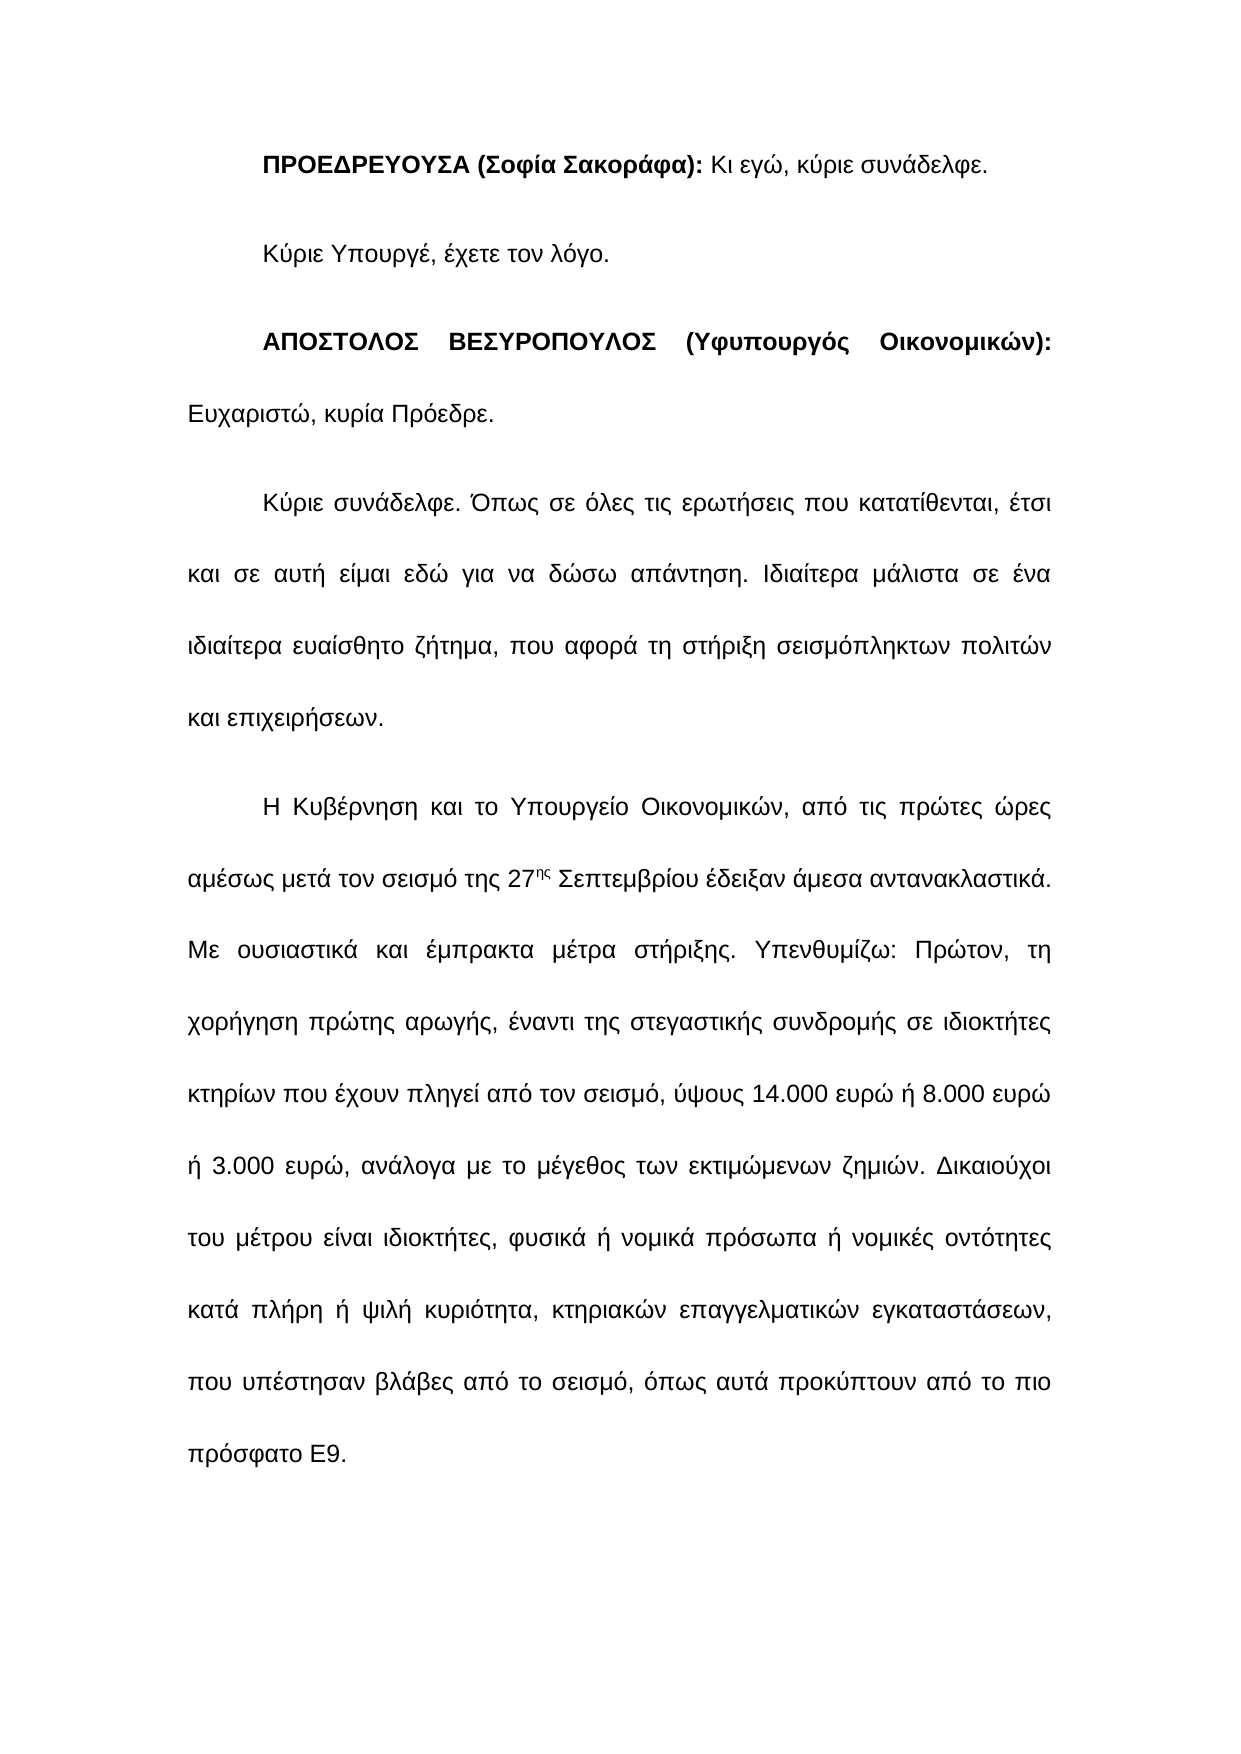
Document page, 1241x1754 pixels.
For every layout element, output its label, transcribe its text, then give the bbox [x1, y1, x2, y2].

text Κύριε Υπουργέ, έχετε τον λόγο. [187, 238, 1053, 267]
text ΑΠΟΣΤΟΛΟΣ ΒΕΣΥΡΟΠΟΥΛΟΣ (Υφυπουργός Οικονομικών): Ευχαριστώ, κυρία Πρόεδρε. [187, 327, 1053, 428]
text Κύριε συνάδελφε. Όπως σε όλες τις ερωτήσεις που κατατίθενται, έτσι και σε αυτή είμαι εδώ για να δώσω απάντηση. Ιδιαίτερα μάλιστα σε ένα ιδιαίτερα ευαίσθητο ζήτημα, που αφορά τη στήριξη σεισμόπληκτων πολιτών και επιχειρήσεων. [187, 487, 1053, 732]
text Η Κυβέρνηση και το Υπουργείο Οικονομικών, από τις πρώτες ώρες αμέσως μετά τον σεισμό της 27ης Σεπτεμβρίου έδειξαν άμεσα αντανακλαστικά. Με ουσιαστικά και έμπρακτα μέτρα στήριξης. Υπενθυμίζω: Πρώτον, τη χορήγηση πρώτης αρωγής, έναντι της στεγαστικής συνδρομής σε ιδιοκτήτες κτηρίων που έχουν πληγεί από τον σεισμό, ύψους 14.000 ευρώ ή 8.000 ευρώ ή 3.000 ευρώ, ανάλογα με το μέγεθος των εκτιμώμενων ζημιών. Δικαιούχοι του μέτρου είναι ιδιοκτήτες, φυσικά ή νομικά πρόσωπα ή νομικές οντότητες κατά πλήρη ή ψιλή κυριότητα, κτηριακών επαγγελματικών εγκαταστάσεων, που υπέστησαν βλάβες από το σεισμό, όπως αυτά προκύπτουν από το πιο πρόσφατο Ε9. [187, 792, 1053, 1467]
text ΠΡΟΕΔΡΕΥΟΥΣΑ (Σοφία Σακοράφα): Κι εγώ, κύριε συνάδελφε. [187, 150, 1053, 179]
